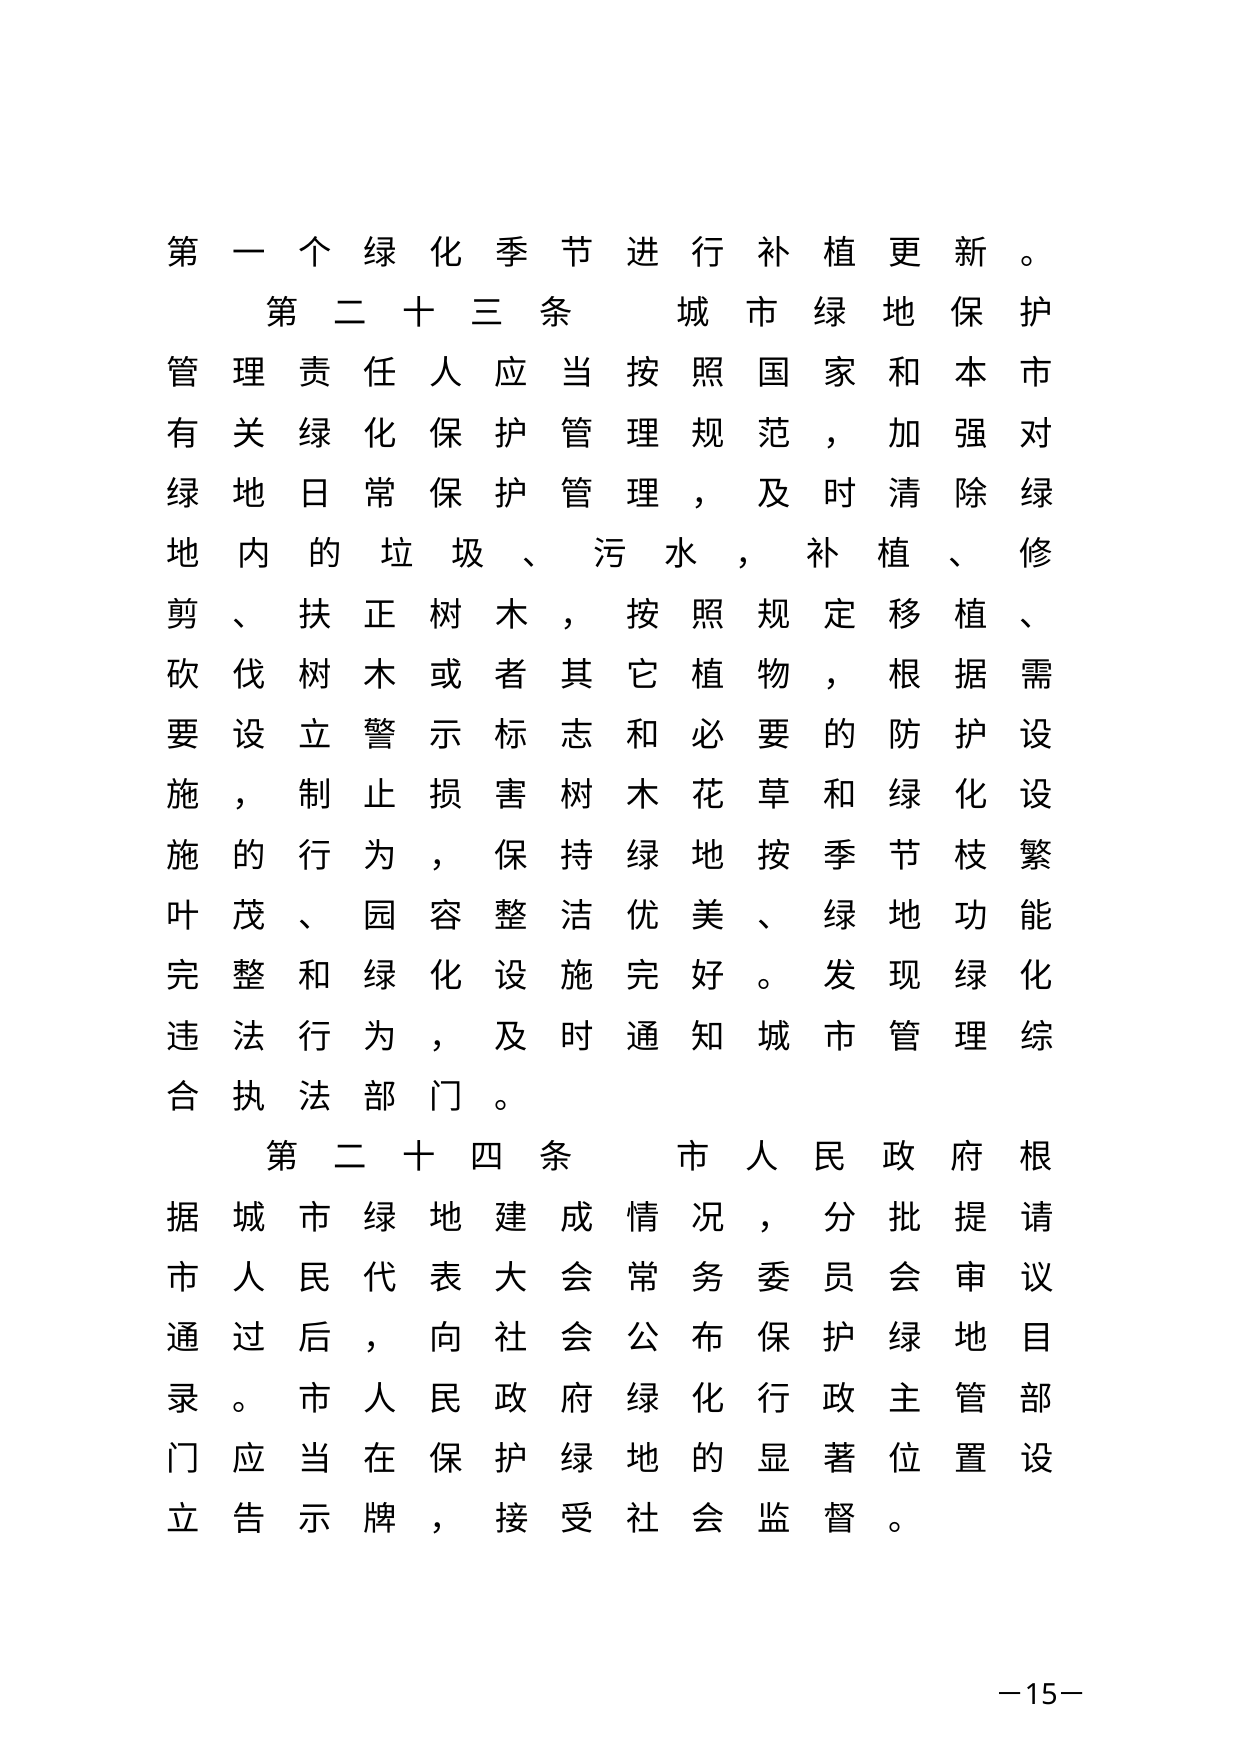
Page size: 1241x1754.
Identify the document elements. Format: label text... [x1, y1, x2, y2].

text 第二十三条 城市绿地保护管理责任人应当按照国家和本市有关绿化保护管理规范，加强对绿地日常保护管理，及时清除绿地内的垃圾、污水，补植、修剪、扶正树木，按照规定移植、砍伐树木或者其它植物，根据需要设立警示标志和必要的防护设施，制止损害树木花草和绿化设施的行为，保持绿地按季节枝繁叶茂、园容整洁优美、绿地功能完整和绿化设施完好。发现绿化违法行为，及时通知城市管理综合执法部门。 [167, 280, 1085, 1124]
text 第二十四条 市人民政府根据城市绿地建成情况，分批提请市人民代表大会常务委员会审议通过后，向社会公布保护绿地目录。市人民政府绿化行政主管部门应当在保护绿地的显著位置设立告示牌，接受社会监督。 [167, 1124, 1085, 1546]
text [167, 219, 1085, 280]
